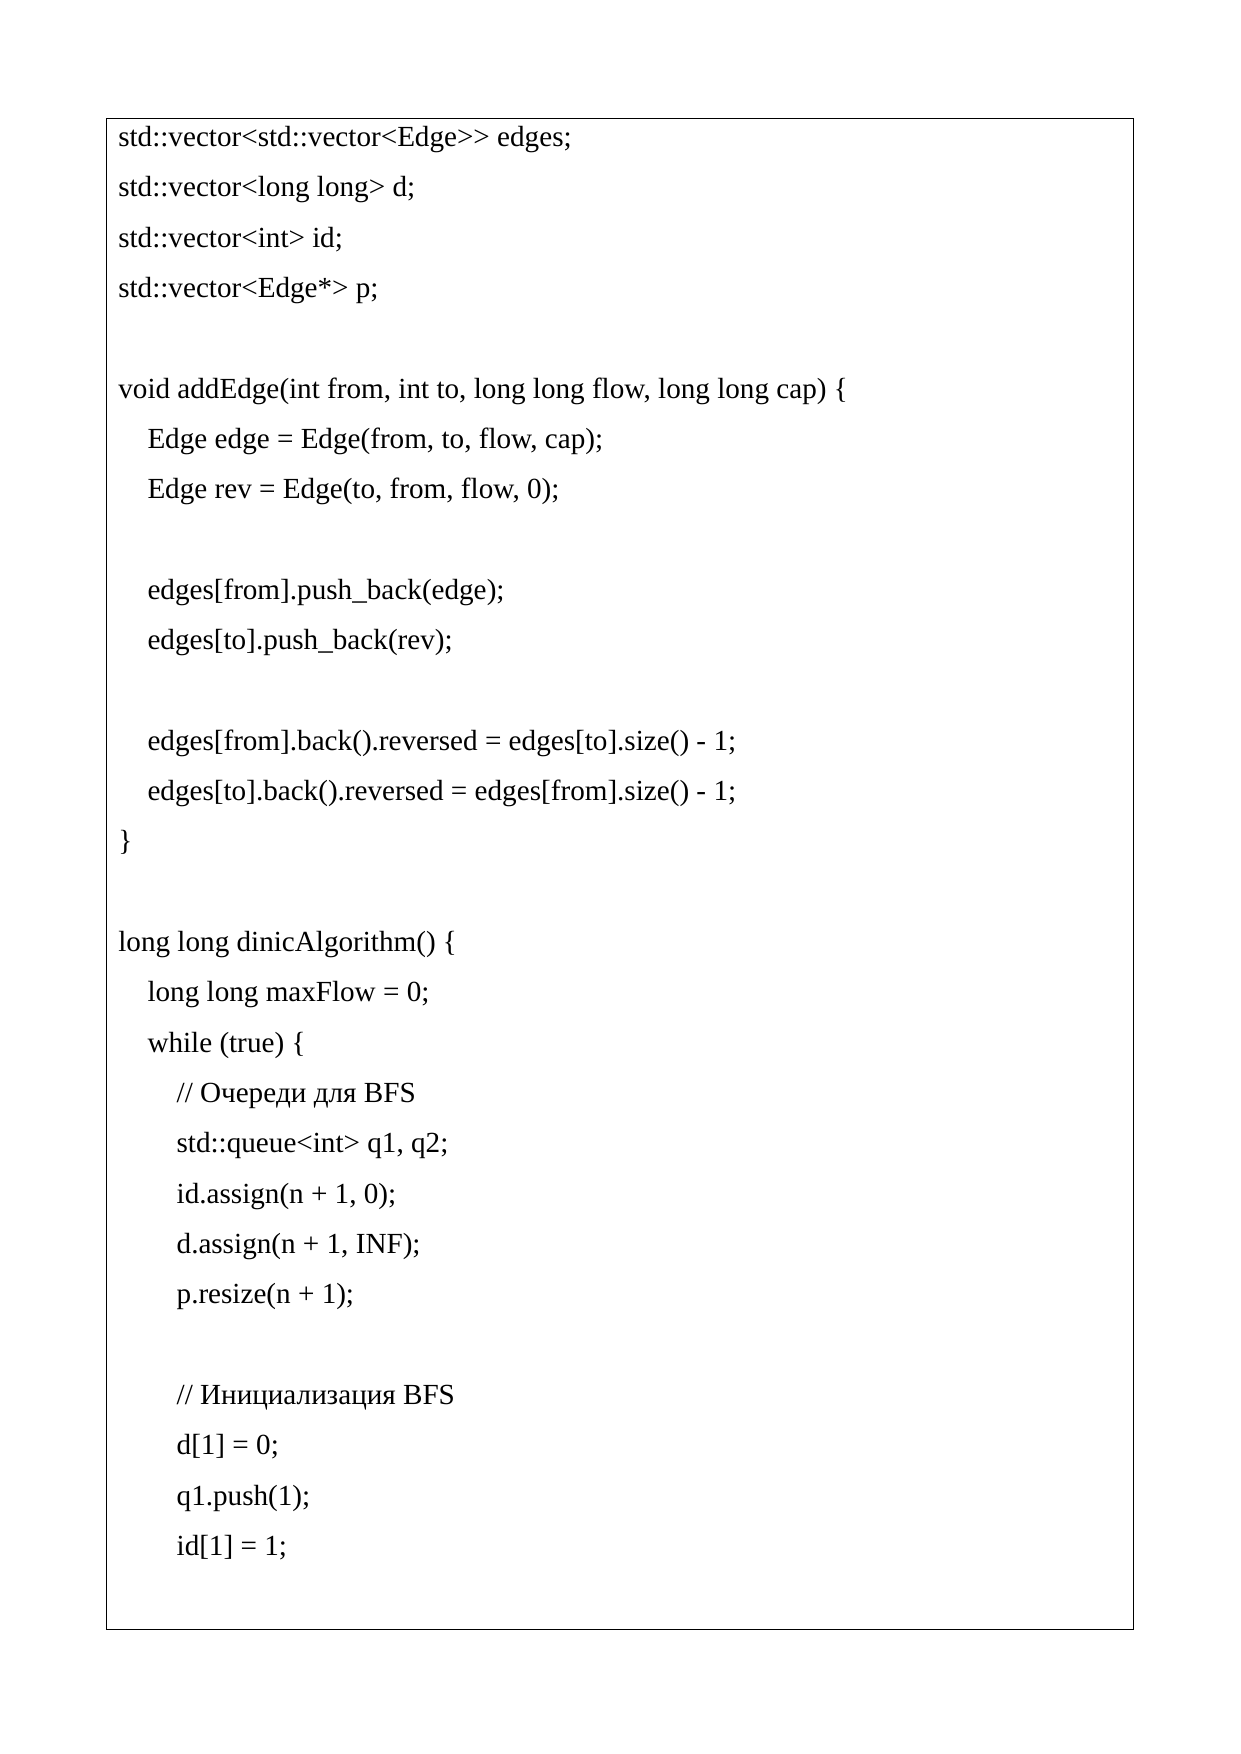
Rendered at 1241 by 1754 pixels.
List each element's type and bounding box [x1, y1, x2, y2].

table_header [107, 119, 1133, 1628]
